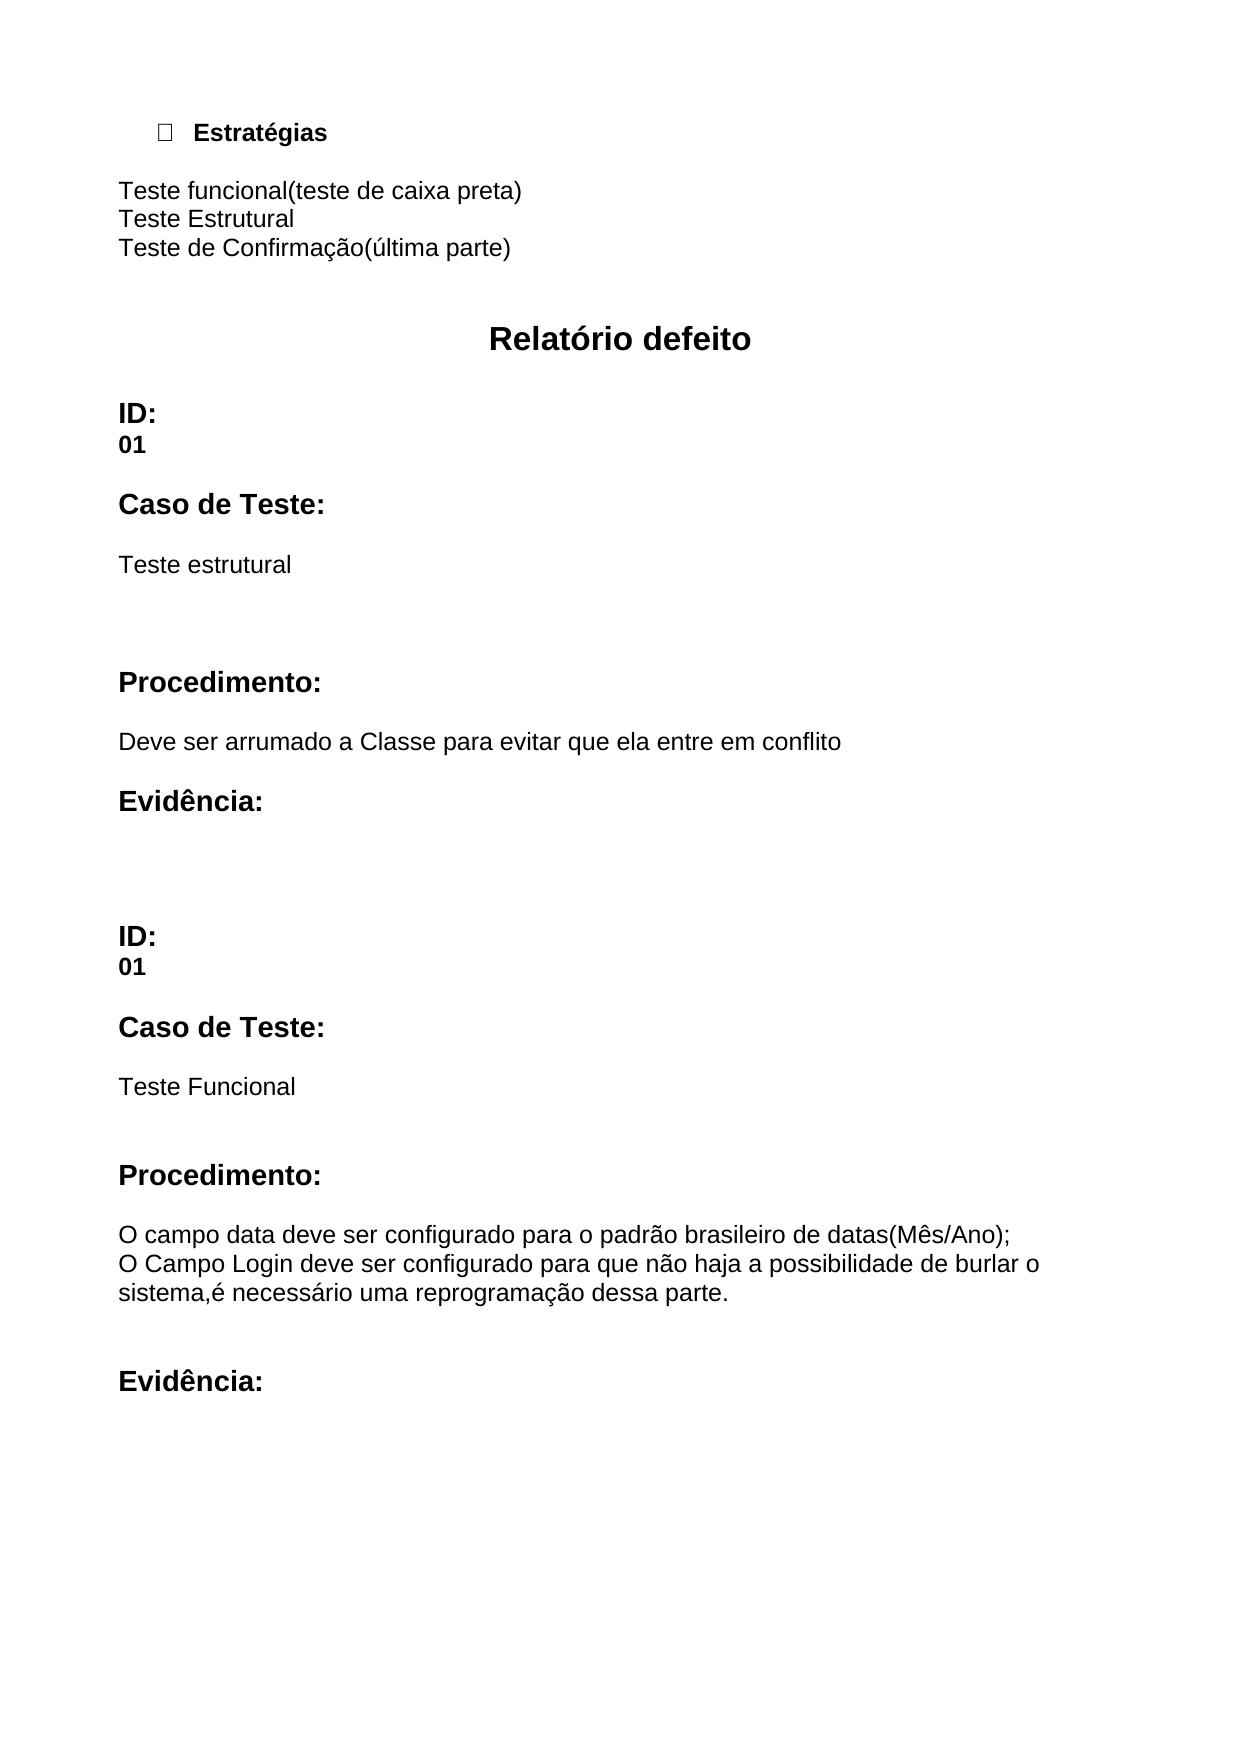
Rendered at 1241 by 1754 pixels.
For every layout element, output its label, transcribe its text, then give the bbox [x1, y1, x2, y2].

text Teste estrutural [118, 549, 1122, 578]
text ID: [118, 396, 1122, 430]
text O campo data deve ser configurado para o padrão brasileiro de datas(Mês/Ano); [118, 1220, 1122, 1249]
text 01 [118, 430, 1122, 458]
text Teste Estrutural [118, 204, 1122, 233]
text Caso de Teste: [118, 487, 1122, 521]
text ID: [118, 918, 1122, 952]
text 01 [118, 952, 1122, 981]
text Procedimento: [118, 664, 1122, 698]
text Evidência: [118, 1364, 1122, 1398]
text Deve ser arrumado a Classe para evitar que ela entre em conflito [118, 727, 1122, 756]
text O Campo Login deve ser configurado para que não haja a possibilidade de burlar o sistema,é necessário uma reprogramação dessa parte. [118, 1249, 1122, 1307]
text Evidência: [118, 784, 1122, 818]
text Teste funcional(teste de caixa preta) [118, 176, 1122, 204]
text Procedimento: [118, 1158, 1122, 1192]
text Relatório defeito [118, 319, 1122, 358]
list Estratégias [156, 118, 1122, 147]
text Teste Funcional [118, 1072, 1122, 1101]
text Caso de Teste: [118, 1009, 1122, 1043]
text Teste de Confirmação(última parte) [118, 233, 1122, 262]
